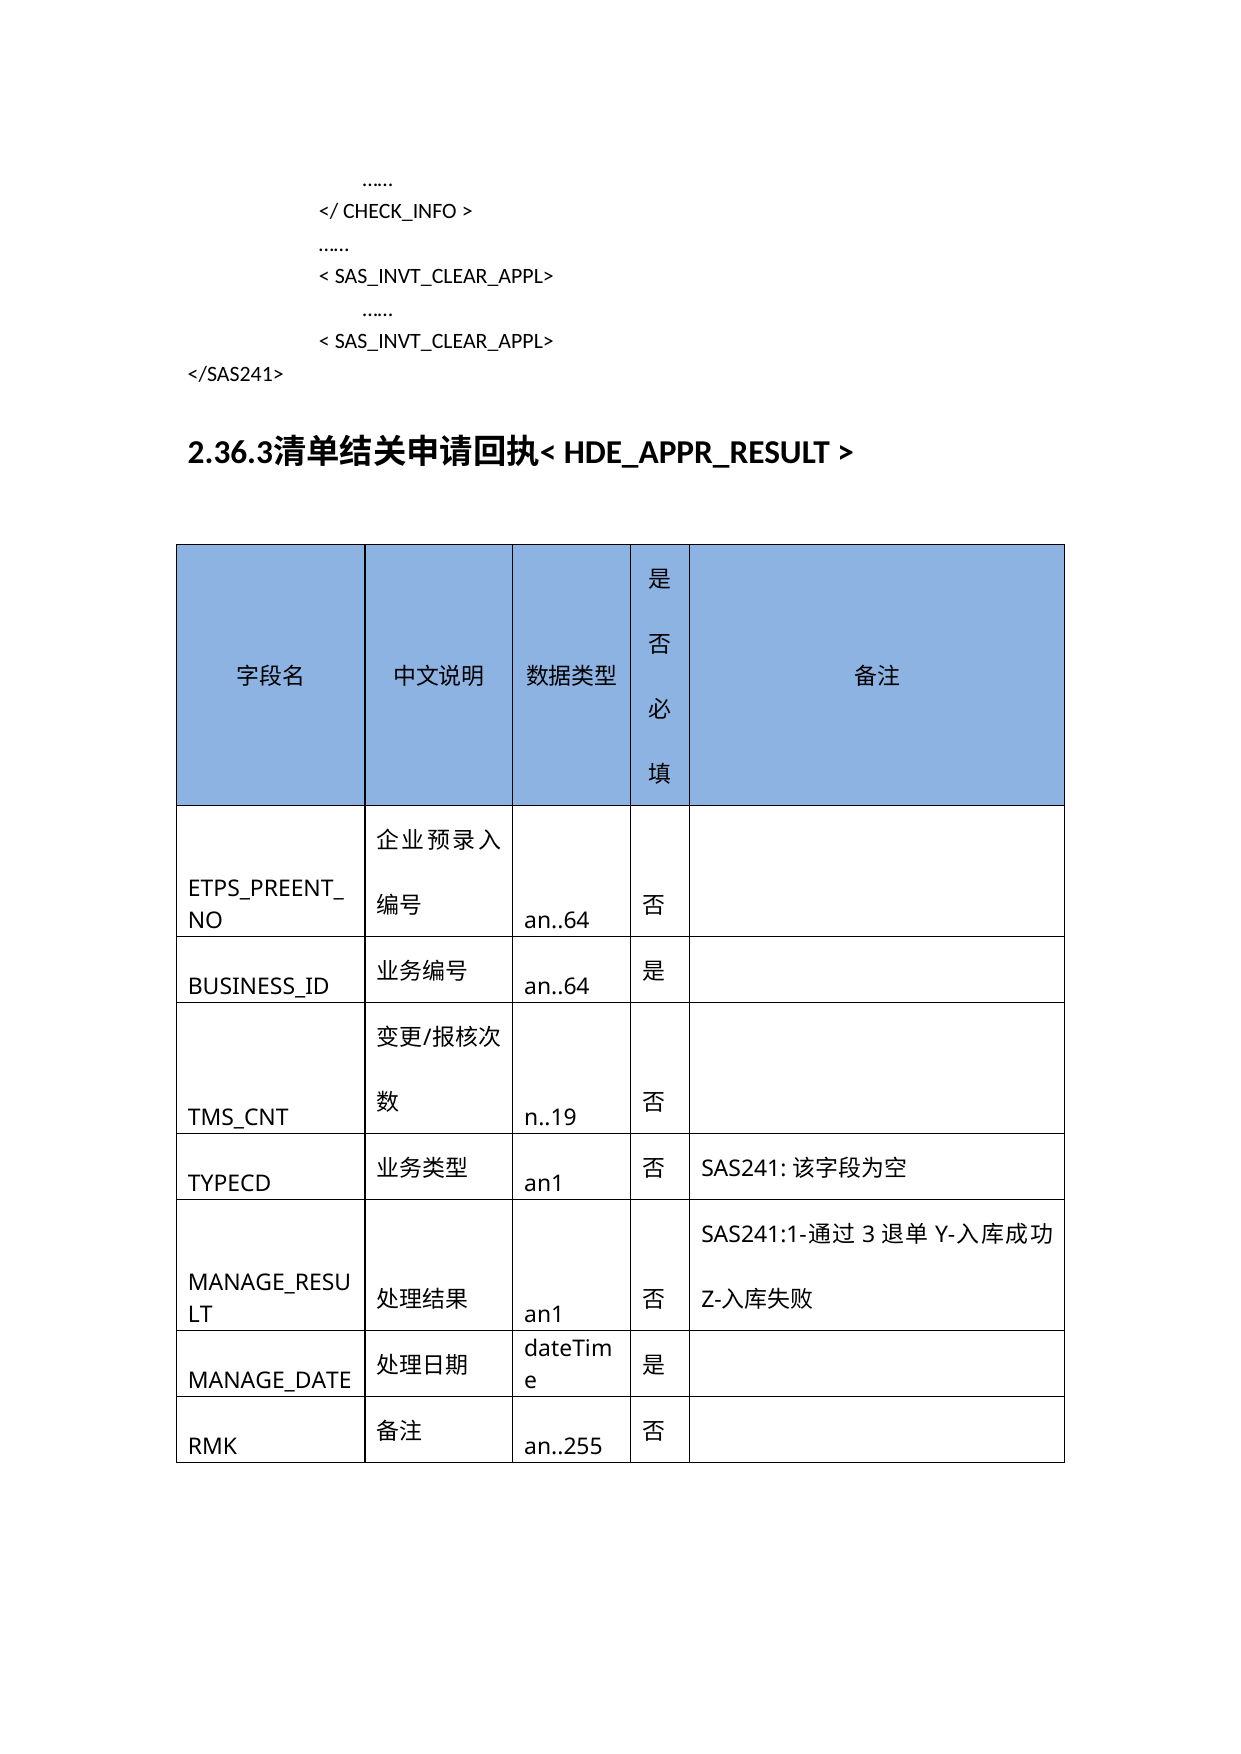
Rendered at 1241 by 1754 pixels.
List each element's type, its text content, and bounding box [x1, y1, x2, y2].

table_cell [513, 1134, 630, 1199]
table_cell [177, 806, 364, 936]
text …… [262, 162, 1053, 194]
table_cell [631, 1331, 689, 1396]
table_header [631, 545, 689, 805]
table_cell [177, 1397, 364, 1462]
text …… [306, 227, 1053, 259]
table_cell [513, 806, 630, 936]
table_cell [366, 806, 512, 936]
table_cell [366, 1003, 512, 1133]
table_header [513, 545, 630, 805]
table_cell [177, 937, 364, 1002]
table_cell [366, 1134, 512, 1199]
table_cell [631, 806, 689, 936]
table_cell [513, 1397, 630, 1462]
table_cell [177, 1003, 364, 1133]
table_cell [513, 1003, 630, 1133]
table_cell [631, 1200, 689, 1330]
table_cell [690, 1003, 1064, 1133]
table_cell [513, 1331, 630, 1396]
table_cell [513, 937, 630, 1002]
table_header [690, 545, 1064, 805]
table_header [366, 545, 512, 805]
subtitle 清单结关申请回执< HDE_APPR_RESULT > [187, 417, 1053, 482]
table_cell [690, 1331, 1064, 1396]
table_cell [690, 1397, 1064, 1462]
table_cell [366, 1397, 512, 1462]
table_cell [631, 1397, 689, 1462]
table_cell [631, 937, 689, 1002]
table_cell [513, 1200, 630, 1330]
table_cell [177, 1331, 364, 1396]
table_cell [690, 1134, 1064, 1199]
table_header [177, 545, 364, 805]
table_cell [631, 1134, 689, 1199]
text …… [262, 292, 1053, 324]
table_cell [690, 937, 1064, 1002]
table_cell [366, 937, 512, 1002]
text </ CHECK_INFO > [262, 194, 1053, 227]
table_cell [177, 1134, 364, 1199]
text < SAS_INVT_CLEAR_APPL> [294, 259, 1053, 292]
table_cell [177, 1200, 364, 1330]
text < SAS_INVT_CLEAR_APPL> [306, 324, 1053, 357]
text </SAS241> [187, 357, 1053, 389]
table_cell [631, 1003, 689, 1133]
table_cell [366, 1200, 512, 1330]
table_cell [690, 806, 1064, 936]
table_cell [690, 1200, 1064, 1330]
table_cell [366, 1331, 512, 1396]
